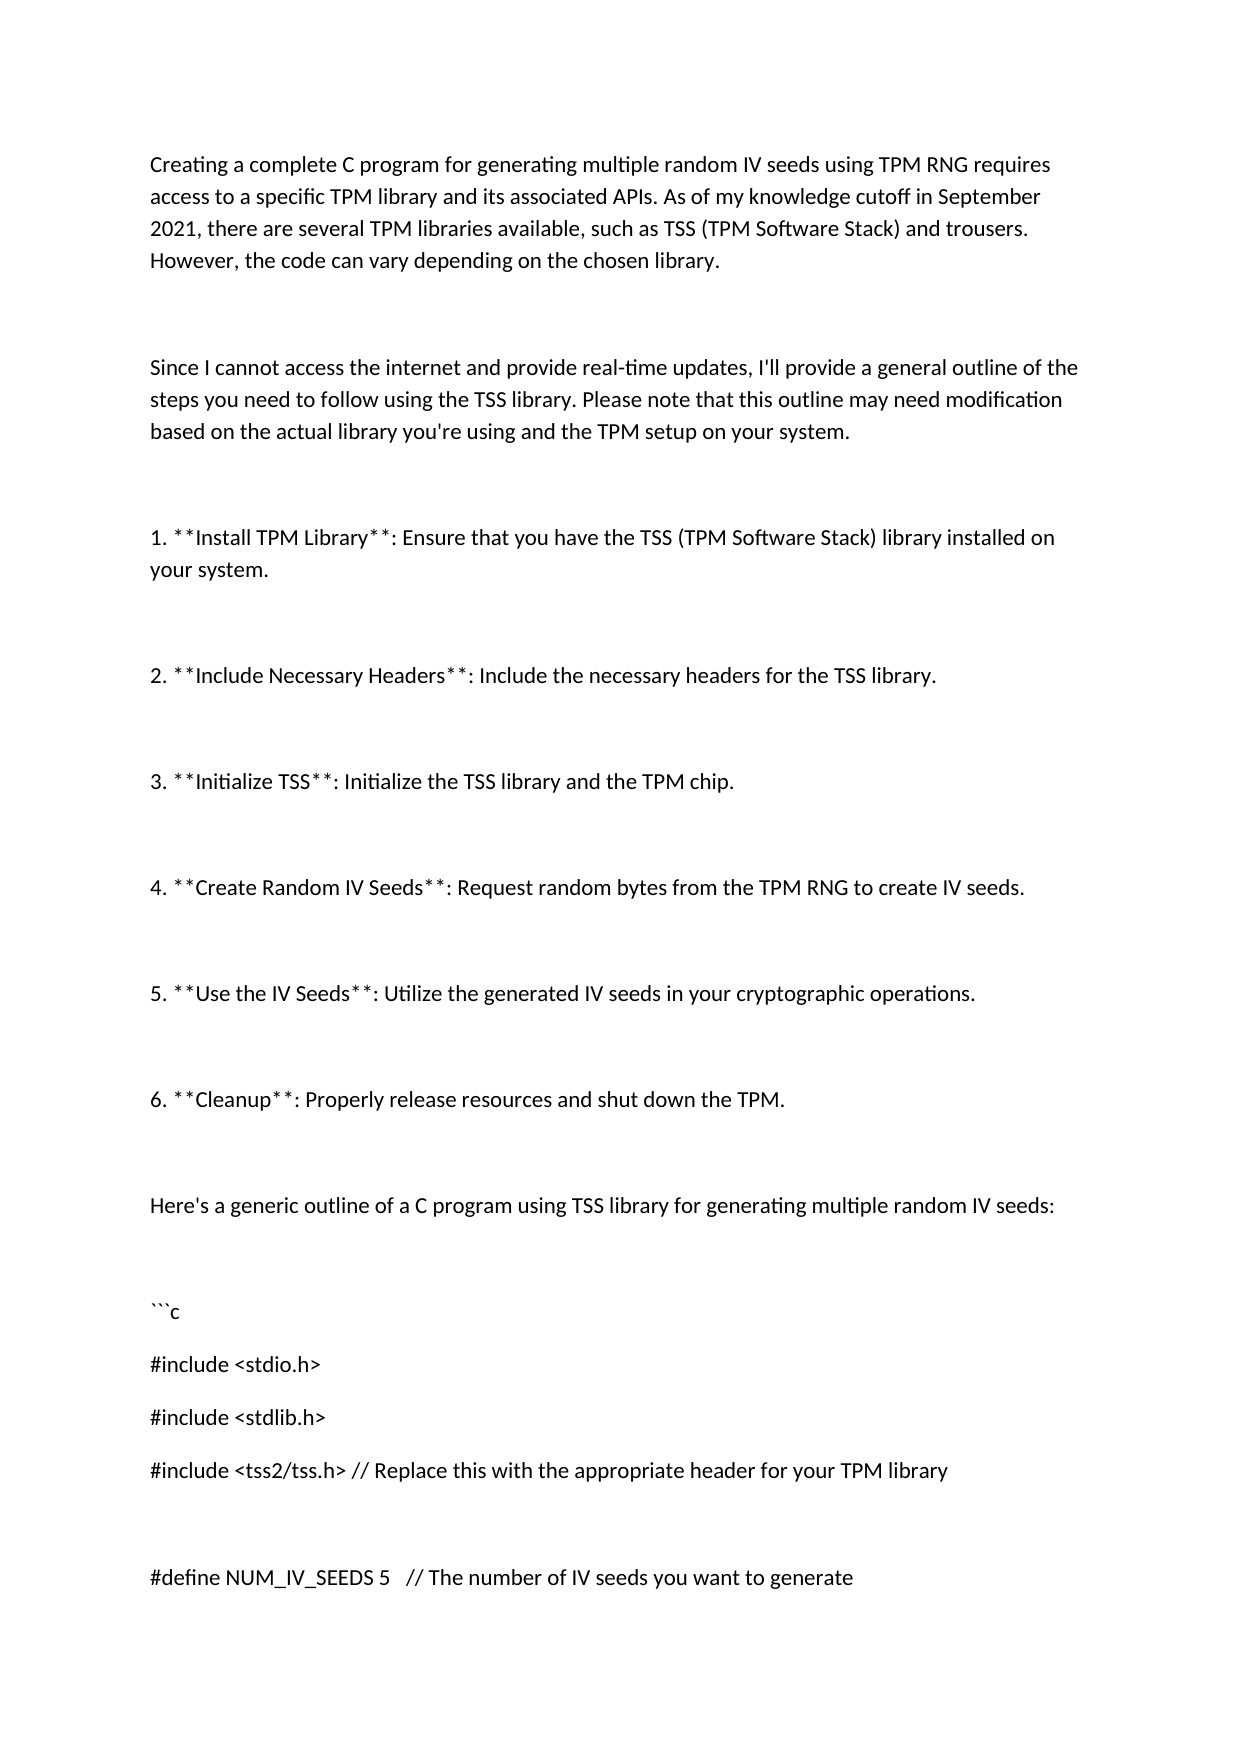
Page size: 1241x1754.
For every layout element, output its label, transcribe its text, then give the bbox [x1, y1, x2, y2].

text ```c [150, 1297, 1090, 1326]
text 2. **Include Necessary Headers**: Include the necessary headers for the TSS library. [150, 661, 1090, 689]
text Since I cannot access the internet and provide real-time updates, I'll provide a general outline of the steps you need to follow using the TSS library. Please note that this outline may need modification based on the actual library you're using and the TPM setup on your system. [150, 353, 1090, 445]
text #include <stdlib.h> [150, 1403, 1090, 1432]
text Creating a complete C program for generating multiple random IV seeds using TPM RNG requires access to a specific TPM library and its associated APIs. As of my knowledge cutoff in September 2021, there are several TPM libraries available, such as TSS (TPM Software Stack) and trousers. However, the code can vary depending on the chosen library. [150, 150, 1090, 274]
text #include <tss2/tss.h> // Replace this with the appropriate header for your TPM library [150, 1457, 1090, 1484]
text 5. **Use the IV Seeds**: Utilize the generated IV seeds in your cryptographic operations. [150, 979, 1090, 1007]
text 1. **Install TPM Library**: Ensure that you have the TSS (TPM Software Stack) library installed on your system. [150, 523, 1090, 583]
text 4. **Create Random IV Seeds**: Request random bytes from the TPM RNG to create IV seeds. [150, 873, 1090, 901]
text #define NUM_IV_SEEDS 5 // The number of IV seeds you want to generate [150, 1563, 1090, 1591]
text Here's a generic outline of a C program using TSS library for generating multiple random IV seeds: [150, 1191, 1090, 1219]
text 3. **Initialize TSS**: Initialize the TSS library and the TPM chip. [150, 767, 1090, 795]
text #include <stdio.h> [150, 1351, 1090, 1378]
text 6. **Cleanup**: Properly release resources and shut down the TPM. [150, 1085, 1090, 1113]
